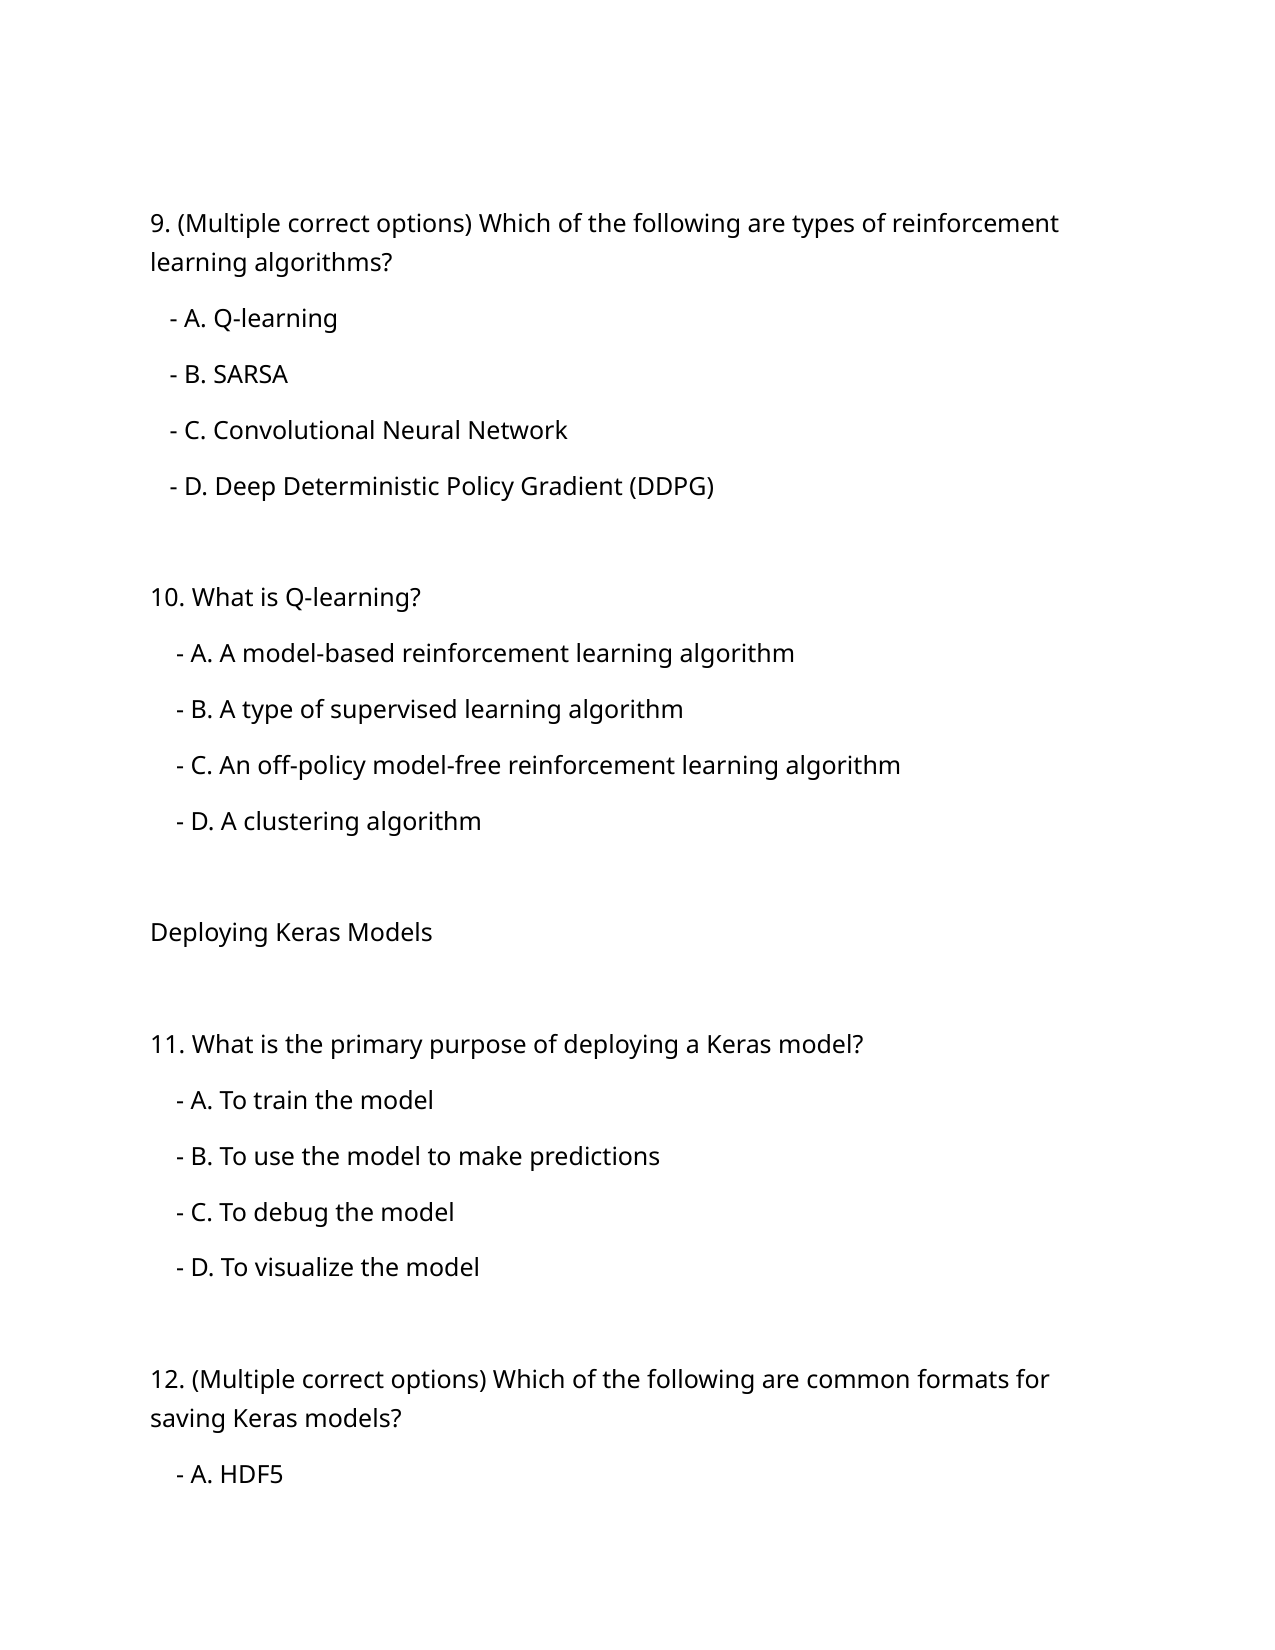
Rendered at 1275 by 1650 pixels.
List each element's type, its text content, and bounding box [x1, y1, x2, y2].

text - A. A model-based reinforcement learning algorithm [150, 636, 1125, 670]
text - B. To use the model to make predictions [150, 1138, 1125, 1172]
text - B. A type of supervised learning algorithm [150, 692, 1125, 726]
text - C. To debug the model [150, 1194, 1125, 1228]
text 9. (Multiple correct options) Which of the following are types of reinforcement learning algorithms? [150, 206, 1125, 279]
text - B. SARSA [150, 357, 1125, 391]
text - A. To train the model [150, 1082, 1125, 1117]
text Deploying Keras Models [150, 915, 1125, 949]
text 10. What is Q-learning? [150, 580, 1125, 614]
text - C. An off-policy model-free reinforcement learning algorithm [150, 747, 1125, 782]
text 12. (Multiple correct options) Which of the following are common formats for saving Keras models? [150, 1362, 1125, 1435]
text 11. What is the primary purpose of deploying a Keras model? [150, 1027, 1125, 1061]
text - D. Deep Deterministic Policy Gradient (DDPG) [150, 468, 1125, 502]
text - A. Q-learning [150, 301, 1125, 335]
text - D. A clustering algorithm [150, 803, 1125, 837]
text - A. HDF5 [150, 1457, 1125, 1491]
text - D. To visualize the model [150, 1250, 1125, 1284]
text - C. Convolutional Neural Network [150, 412, 1125, 447]
